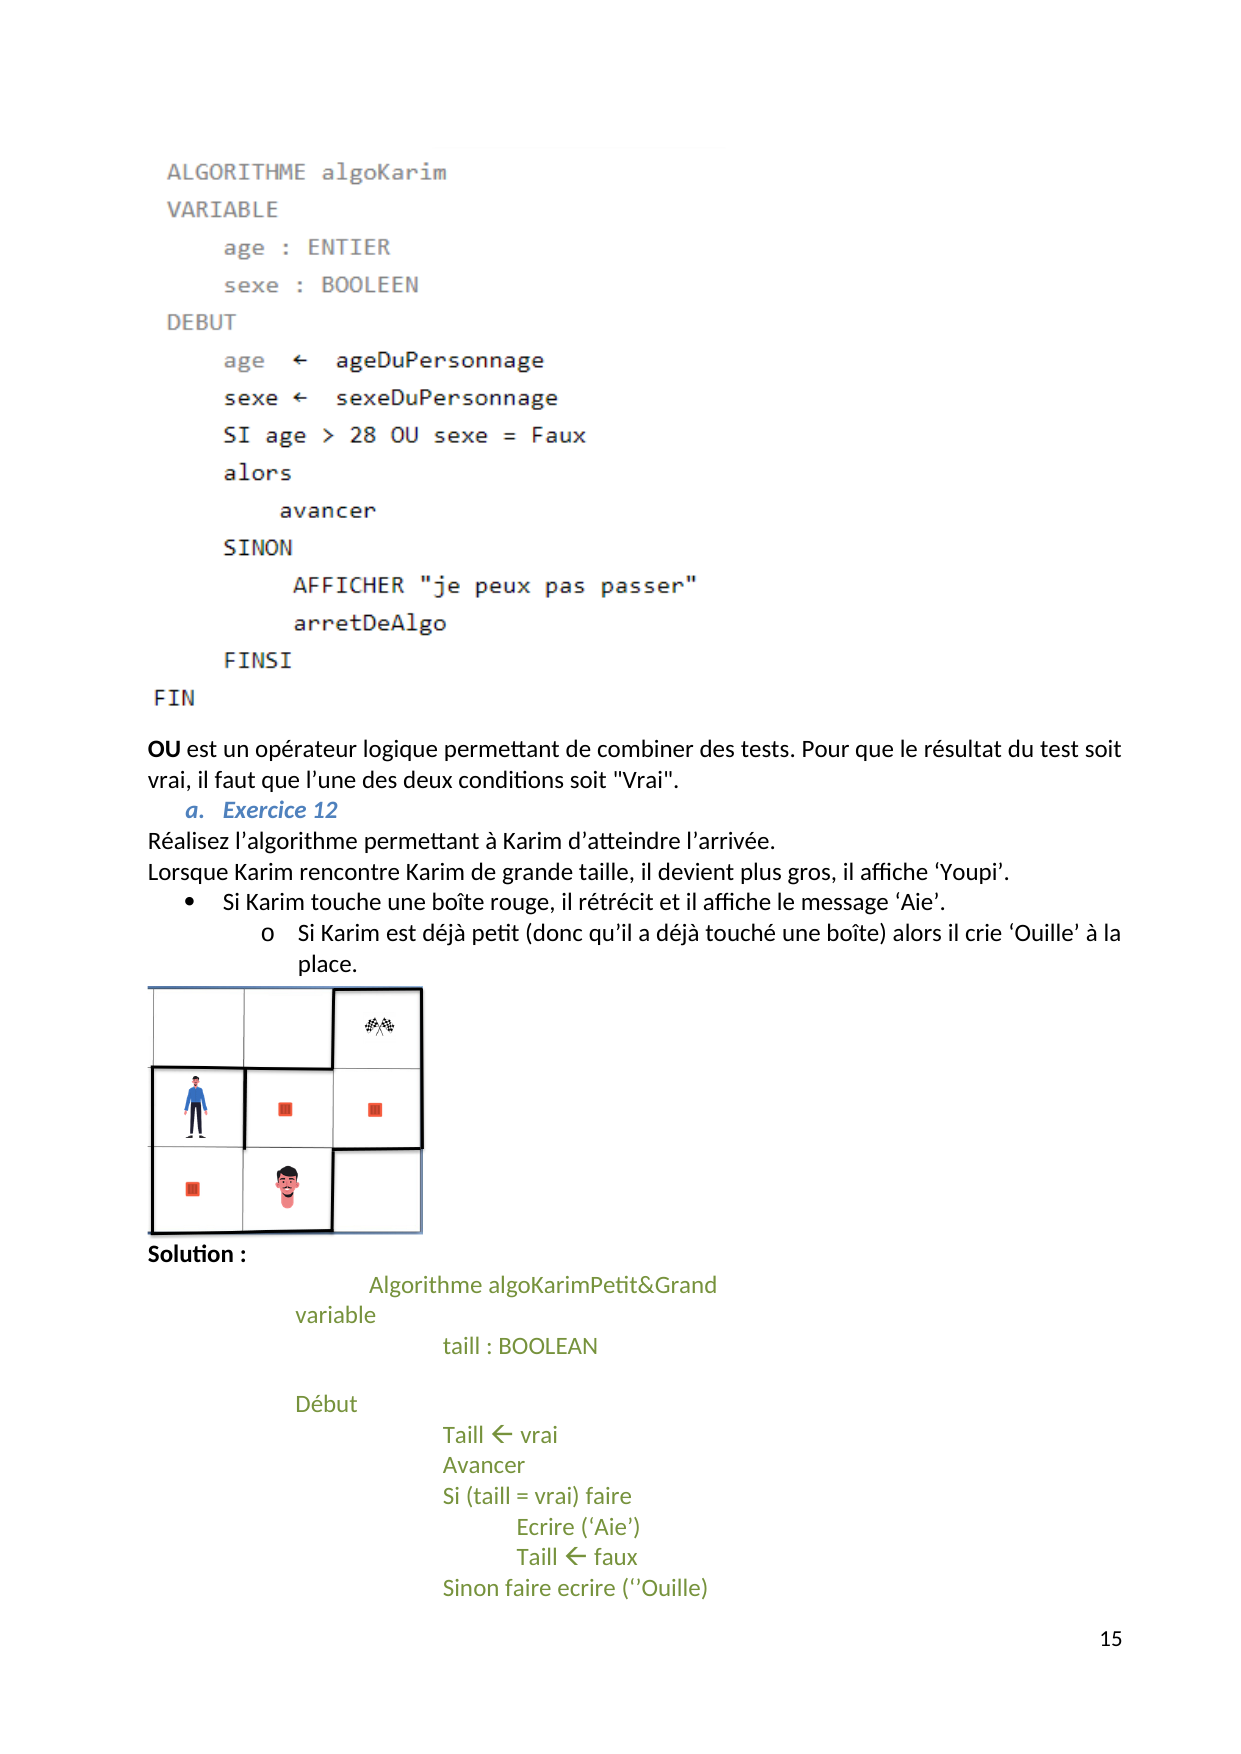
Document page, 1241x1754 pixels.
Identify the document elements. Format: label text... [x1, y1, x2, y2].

list Sinon faire ecrire (‘’Ouille) [260, 1572, 1122, 1602]
list Si Karim touche une boîte rouge, il rétrécit et il affiche le message ‘Aie’. [185, 886, 1122, 917]
text OU est un opérateur logique permettant de combiner des tests. Pour que le résultat du test soit vrai, il faut que l’une des deux conditions soit "Vrai". [148, 733, 1122, 794]
text Réalisez l’algorithme permettant à Karim d’atteindre l’arrivée. [148, 825, 1122, 856]
text Si (taill = vrai) faire [369, 1480, 1122, 1511]
text Lorsque Karim rencontre Karim de grande taille, il devient plus gros, il affiche ‘Youpi’. [148, 856, 1122, 886]
picture [147, 147, 726, 734]
picture [147, 978, 428, 1239]
list Ecrire (‘Aie’) [260, 1511, 1122, 1541]
text Solution : [148, 1238, 1122, 1269]
list Avancer [408, 1450, 1122, 1480]
list variable [260, 1299, 1122, 1330]
list Taill vrai [260, 1419, 1122, 1450]
list Algorithme algoKarimPetit&Grand [369, 1269, 1122, 1299]
list Début [260, 1389, 1122, 1419]
list taill : BOOLEAN [260, 1330, 1122, 1361]
subtitle Exercice 12 [185, 794, 1122, 825]
list Si Karim est déjà petit (donc qu’il a déjà touché une boîte) alors il crie ‘Ouille’ à la place. [260, 917, 1122, 979]
list Taill faux [260, 1541, 1122, 1572]
